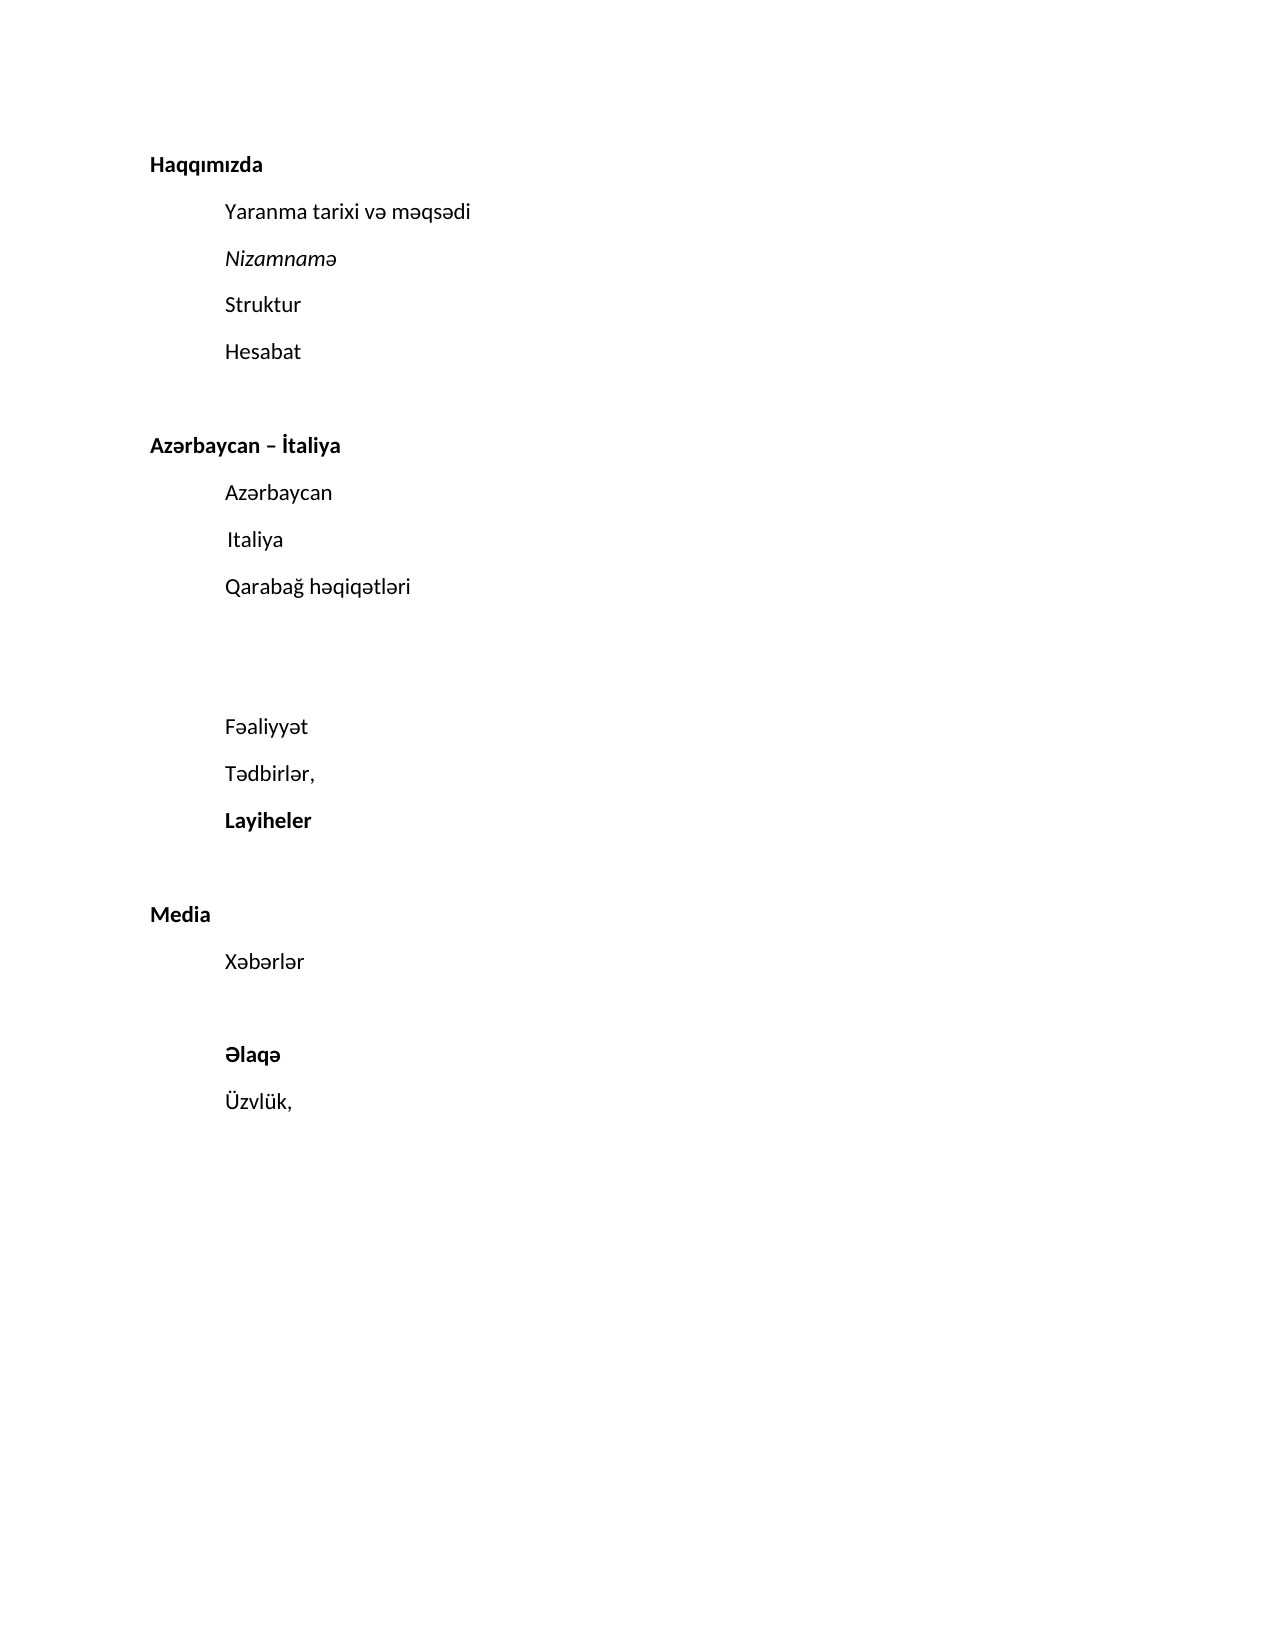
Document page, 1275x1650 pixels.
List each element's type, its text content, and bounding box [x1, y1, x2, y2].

text Üzvlük, [150, 1087, 1125, 1116]
text Yaranma tarixi və məqsədi [150, 197, 1125, 225]
text Tədbirlər, [225, 759, 1125, 787]
text Media [150, 900, 1125, 928]
text Azərbaycan [150, 478, 1125, 506]
text Fəaliyyət [150, 712, 1125, 741]
text Haqqımızda [150, 150, 1125, 178]
text Hesabat [150, 337, 1125, 366]
text Italiya [150, 525, 1125, 553]
text Azərbaycan – İtaliya [150, 431, 1125, 459]
text Layiheler [225, 806, 1125, 834]
text Xəbərlər [150, 947, 1125, 975]
text Əlaqə [150, 1041, 1125, 1069]
text Nizamnamə [150, 244, 1125, 272]
text Qarabağ həqiqətləri [150, 572, 1125, 600]
text Struktur [150, 291, 1125, 319]
